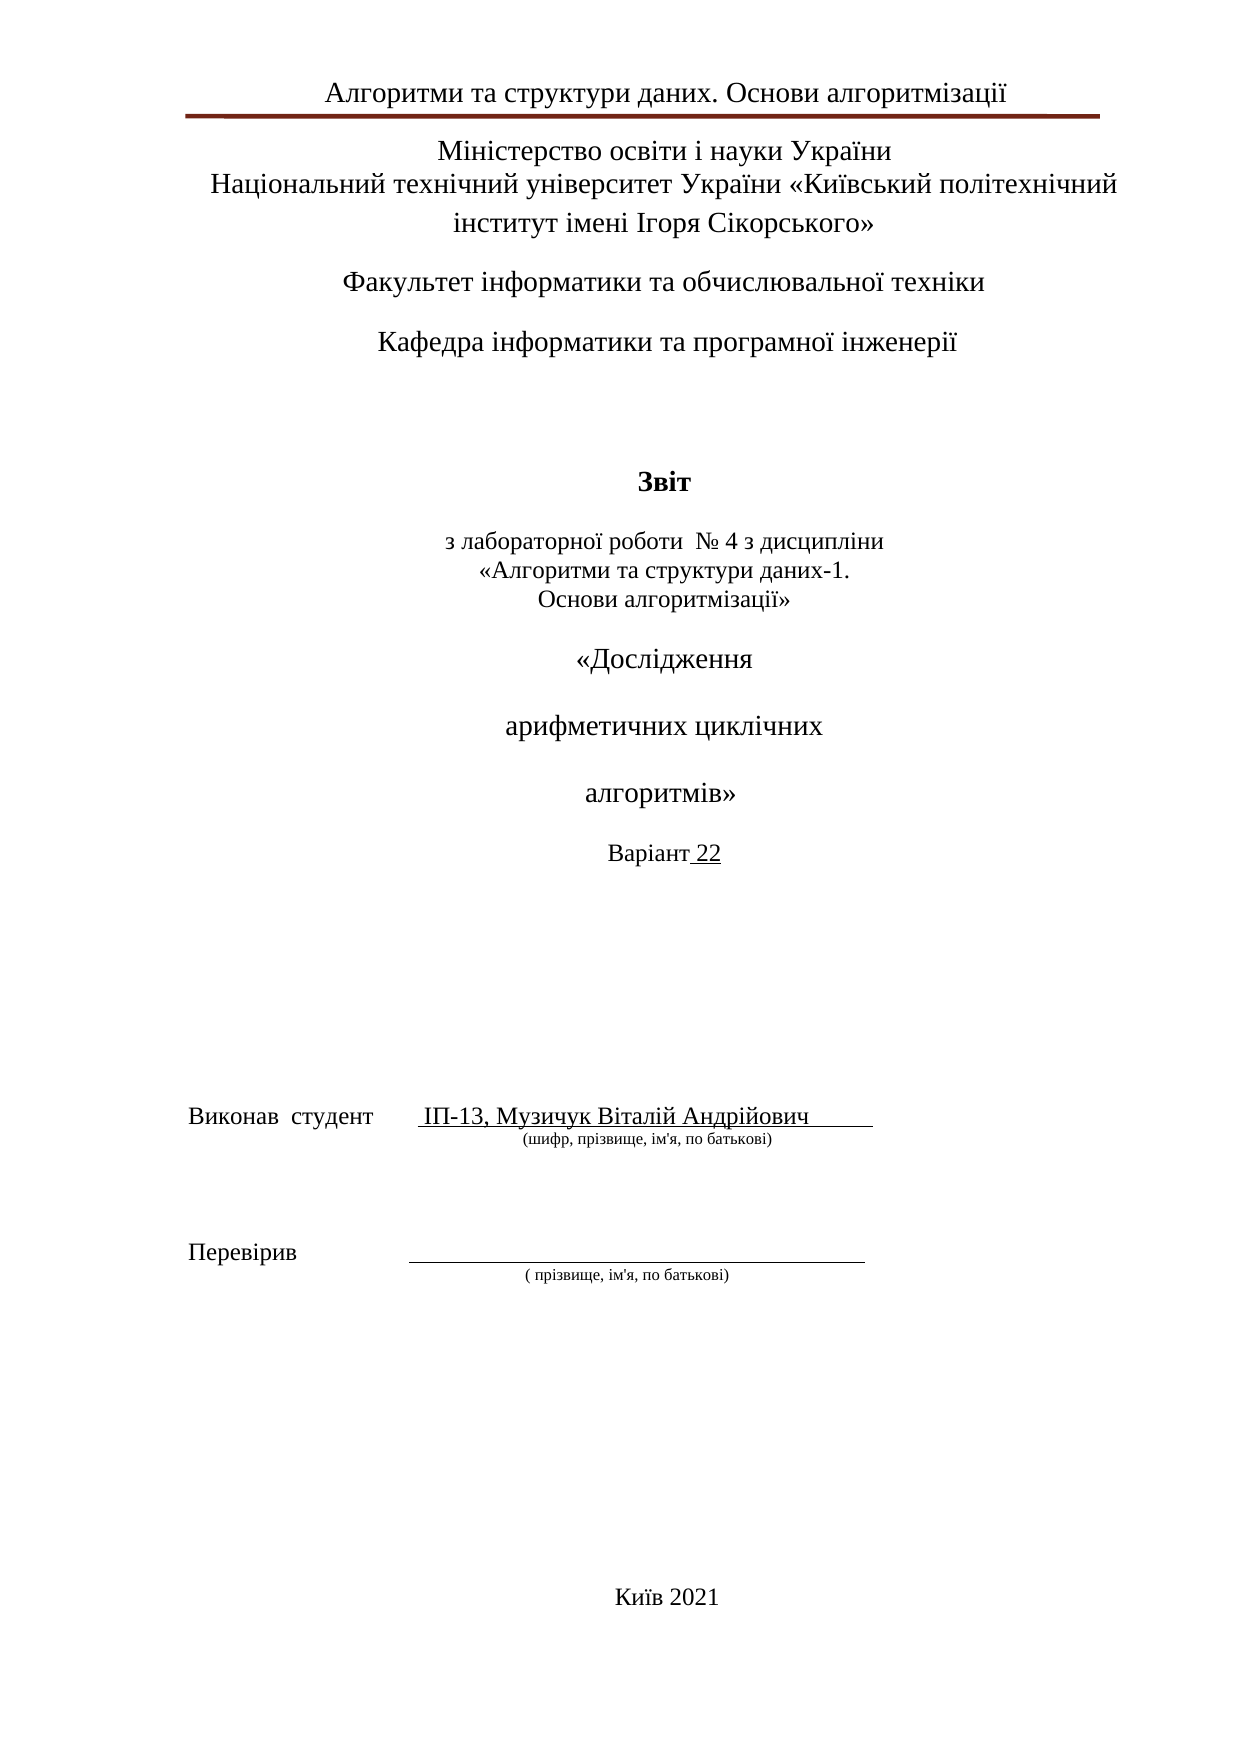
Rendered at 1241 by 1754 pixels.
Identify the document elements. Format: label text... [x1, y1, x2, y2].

text Перевірив [188, 1238, 1152, 1266]
text Звіт [182, 464, 1146, 497]
text Основи алгоритмізації» [182, 584, 1146, 612]
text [182, 1582, 1152, 1611]
text Факультет інформатики та обчислювальної техніки [182, 264, 1145, 298]
text Кафедра інформатики та програмної інженерії [182, 324, 1145, 357]
text ( прізвище, ім'я, по батькові) [525, 1266, 1152, 1284]
text «Алгоритми та структури даних-1. [182, 555, 1146, 584]
text «Дослідження арифметичних циклічних алгоритмів» Варіант 22 [482, 641, 847, 866]
text з лабораторної роботи № 4 з дисципліни [182, 526, 1146, 555]
text (шифр, прізвище, ім'я, по батькові) [523, 1130, 1152, 1148]
text Виконав студент ІП-13, Музичук Віталій Андрійович [188, 1102, 1152, 1130]
subtitle Міністерство освіти і науки України [182, 133, 1146, 166]
text Національний технічний університет України «Київський політехнічний інститут імені Ігоря Сікорського» [182, 166, 1145, 238]
